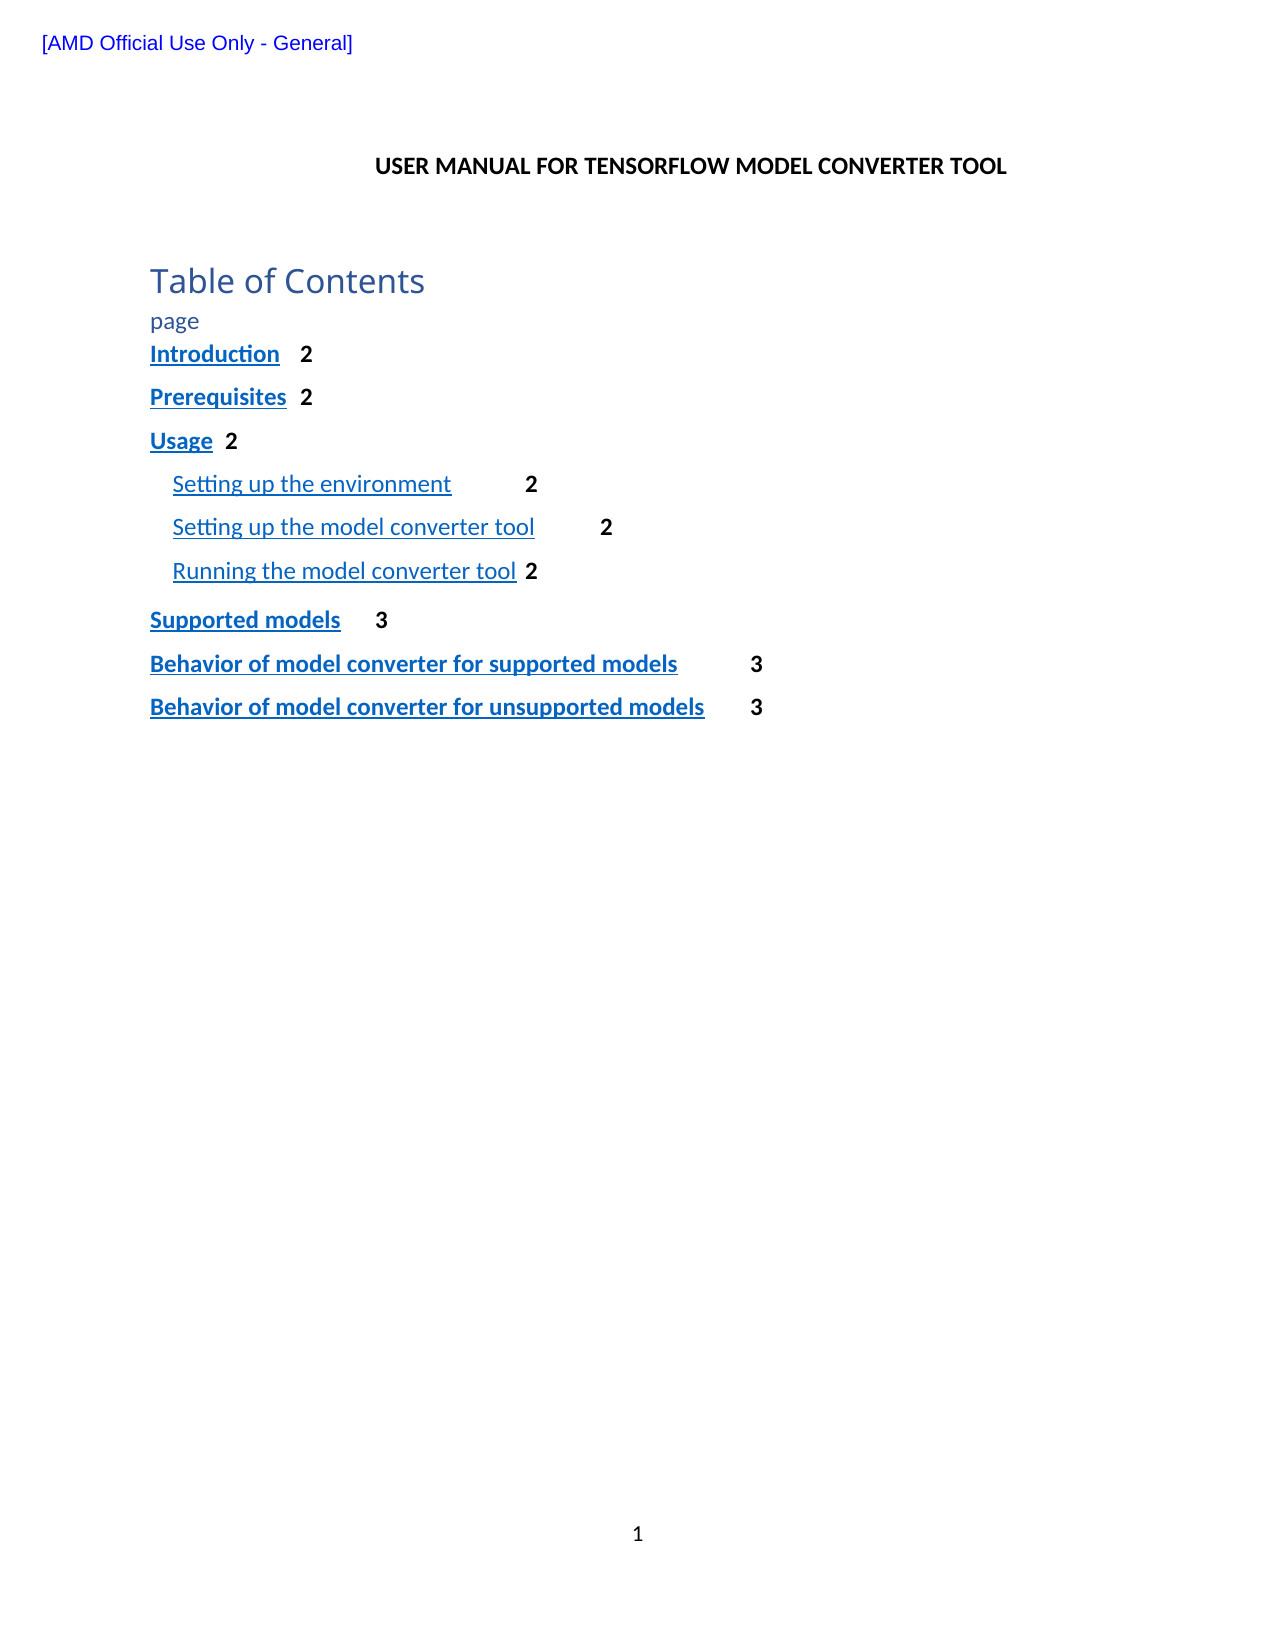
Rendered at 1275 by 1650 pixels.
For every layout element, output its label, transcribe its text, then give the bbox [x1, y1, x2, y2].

text USER MANUAL FOR TENSORFLOW MODEL CONVERTER TOOL [300, 150, 1125, 181]
